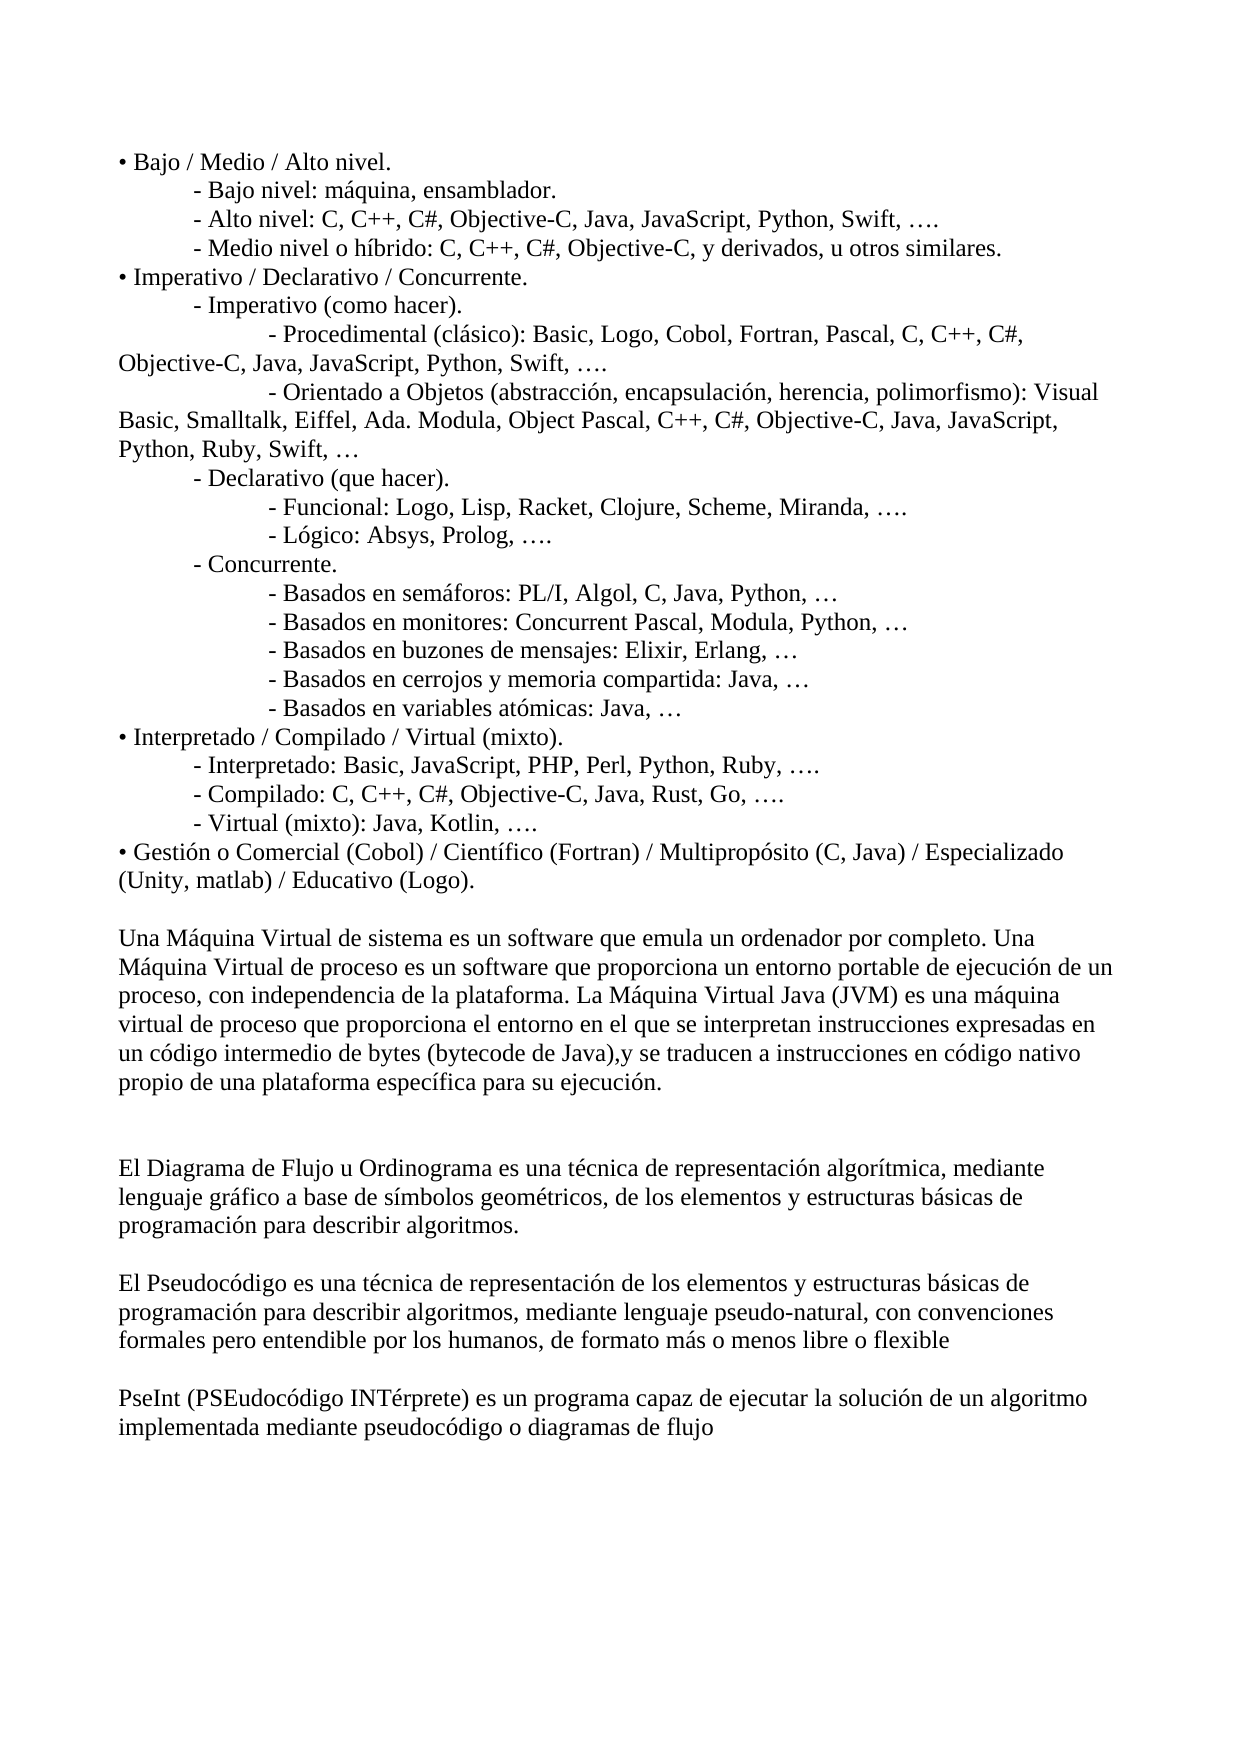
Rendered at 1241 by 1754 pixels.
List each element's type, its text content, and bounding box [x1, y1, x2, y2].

text - Basados en variables atómicas: Java, … [118, 693, 1122, 722]
text - Basados en cerrojos y memoria compartida: Java, … [118, 664, 1122, 693]
text - Procedimental (clásico): Basic, Logo, Cobol, Fortran, Pascal, C, C++, C#, Objective-C, Java, JavaScript, Python, Swift, …. [118, 319, 1122, 377]
text El Diagrama de Flujo u Ordinograma es una técnica de representación algorítmica, mediante lenguaje gráfico a base de símbolos geométricos, de los elementos y estructuras básicas de programación para describir algoritmos. [118, 1153, 1122, 1239]
text • Interpretado / Compilado / Virtual (mixto). [118, 722, 1122, 751]
text - Orientado a Objetos (abstracción, encapsulación, herencia, polimorfismo): Visual Basic, Smalltalk, Eiffel, Ada. Modula, Object Pascal, C++, C#, Objective-C, Java, JavaScript, Python, Ruby, Swift, … [118, 377, 1122, 463]
text • Gestión o Comercial (Cobol) / Científico (Fortran) / Multipropósito (C, Java) / Especializado (Unity, matlab) / Educativo (Logo). [118, 837, 1122, 894]
text - Declarativo (que hacer). [118, 463, 1122, 492]
text - Basados en semáforos: PL/I, Algol, C, Java, Python, … [118, 578, 1122, 607]
text - Medio nivel o híbrido: C, C++, C#, Objective-C, y derivados, u otros similares. [118, 233, 1122, 262]
text - Interpretado: Basic, JavaScript, PHP, Perl, Python, Ruby, …. [118, 751, 1122, 779]
text - Bajo nivel: máquina, ensamblador. [118, 176, 1122, 204]
text • Imperativo / Declarativo / Concurrente. [118, 262, 1122, 291]
text - Basados en monitores: Concurrent Pascal, Modula, Python, … [118, 607, 1122, 636]
text - Basados en buzones de mensajes: Elixir, Erlang, … [118, 636, 1122, 664]
text - Lógico: Absys, Prolog, …. [118, 521, 1122, 549]
text - Alto nivel: C, C++, C#, Objective-C, Java, JavaScript, Python, Swift, …. [118, 204, 1122, 233]
text - Compilado: C, C++, C#, Objective-C, Java, Rust, Go, …. [118, 779, 1122, 808]
text • Bajo / Medio / Alto nivel. [118, 147, 1122, 176]
text Una Máquina Virtual de sistema es un software que emula un ordenador por completo. Una Máquina Virtual de proceso es un software que proporciona un entorno portable de ejecución de un proceso, con independencia de la plataforma. La Máquina Virtual Java (JVM) es una máquina virtual de proceso que proporciona el entorno en el que se interpretan instrucciones expresadas en un código intermedio de bytes (bytecode de Java),y se traducen a instrucciones en código nativo propio de una plataforma específica para su ejecución. [118, 923, 1122, 1096]
text - Imperativo (como hacer). [118, 291, 1122, 319]
text - Funcional: Logo, Lisp, Racket, Clojure, Scheme, Miranda, …. [118, 492, 1122, 521]
text - Concurrente. [118, 549, 1122, 578]
text - Virtual (mixto): Java, Kotlin, …. [118, 808, 1122, 837]
text PseInt (PSEudocódigo INTérprete) es un programa capaz de ejecutar la solución de un algoritmo implementada mediante pseudocódigo o diagramas de flujo [118, 1383, 1122, 1441]
text El Pseudocódigo es una técnica de representación de los elementos y estructuras básicas de programación para describir algoritmos, mediante lenguaje pseudo-natural, con convenciones formales pero entendible por los humanos, de formato más o menos libre o flexible [118, 1268, 1122, 1354]
